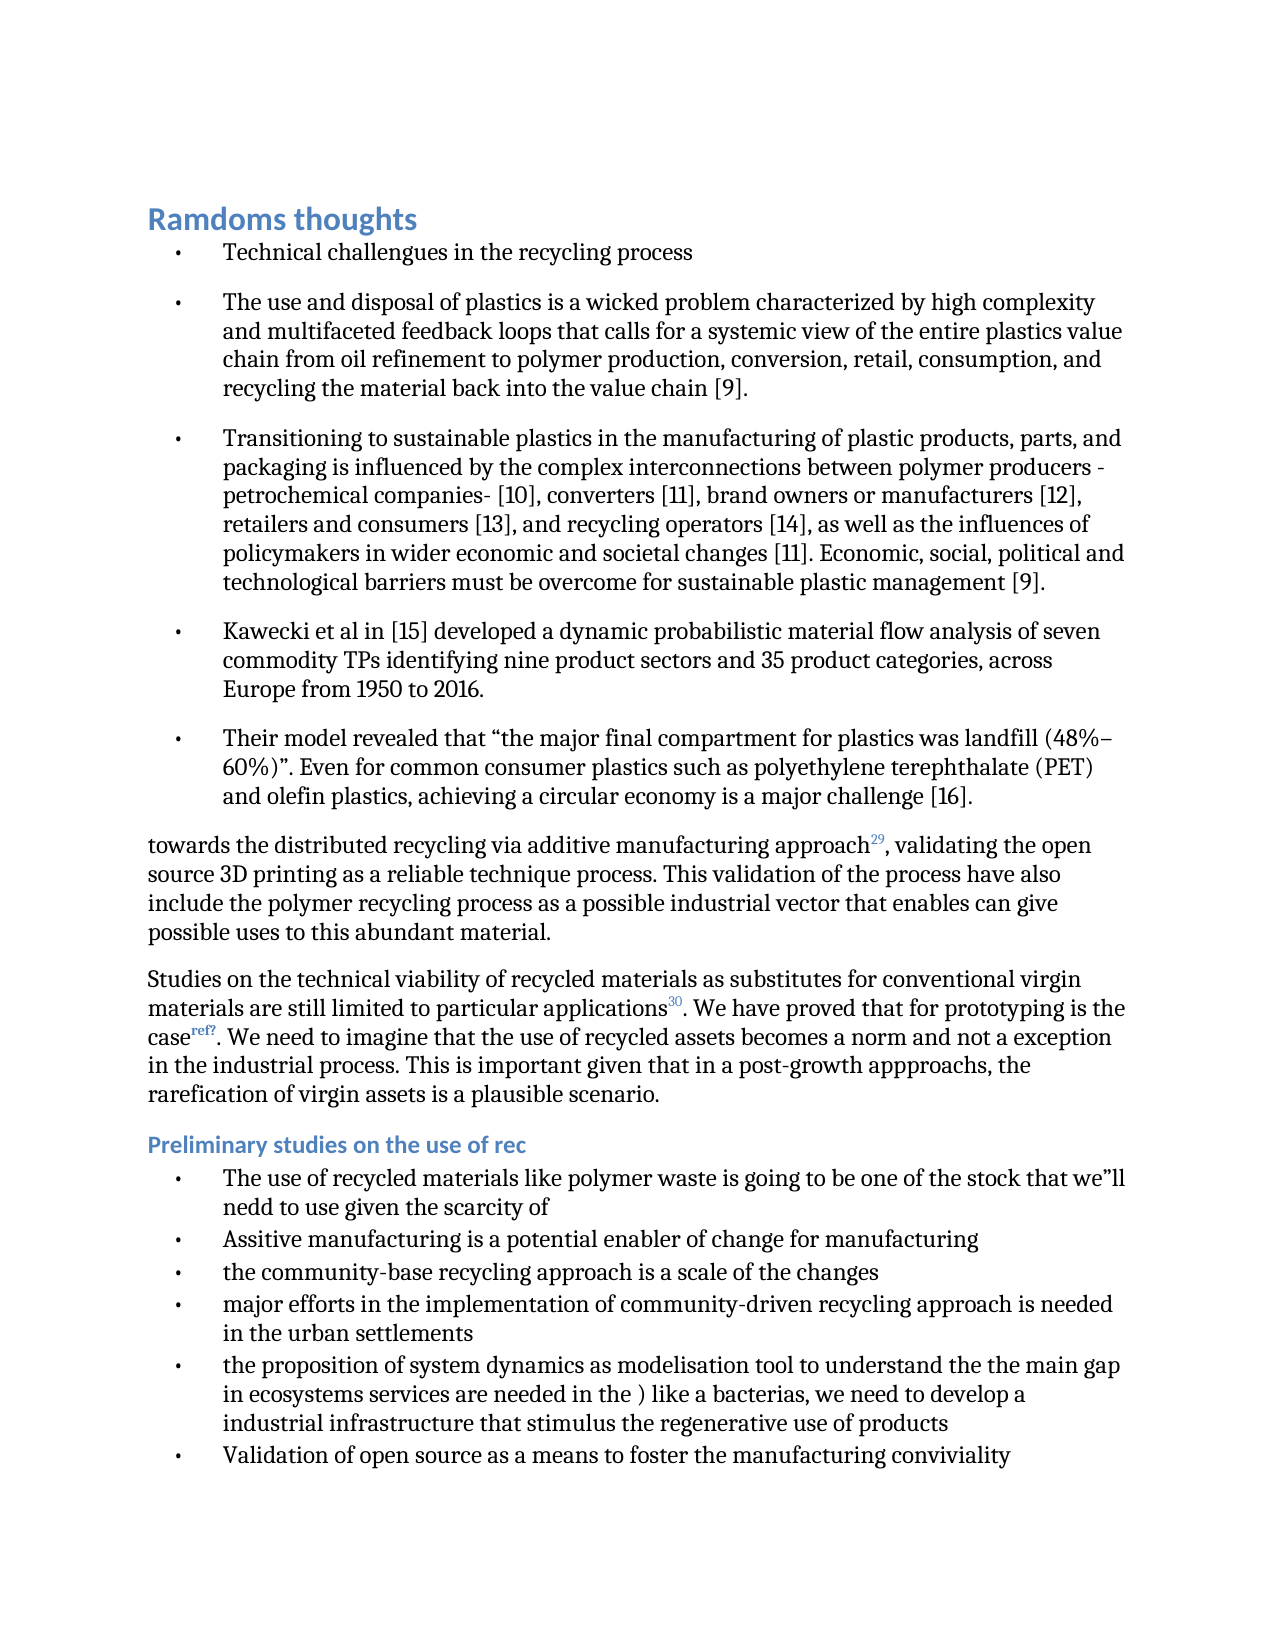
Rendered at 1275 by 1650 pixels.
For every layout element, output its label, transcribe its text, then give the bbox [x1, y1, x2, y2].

list Their model revealed that “the major final compartment for plastics was landfill (48%–60%)”. Even for common consumer plastics such as polyethylene terephthalate (PET) and olefin plastics, achieving a circular economy is a major challenge [16]. [173, 724, 1127, 810]
subtitle Preliminary studies on the use of rec [148, 1129, 1127, 1160]
text Studies on the technical viability of recycled materials as substitutes for conventional virgin materials are still limited to particular applications30. We have proved that for prototyping is the caseref?. We need to imagine that the use of recycled assets becomes a norm and not a exception in the industrial process. This is important given that in a post-growth appproachs, the rarefication of virgin assets is a plausible scenario. [148, 965, 1127, 1109]
subtitle Ramdoms thoughts [148, 198, 1127, 238]
list Assitive manufacturing is a potential enabler of change for manufacturing [173, 1225, 1127, 1254]
list Validation of open source as a means to foster the manufacturing conviviality [173, 1441, 1127, 1470]
list Technical challengues in the recycling process [173, 238, 1127, 267]
list The use of recycled materials like polymer waste is going to be one of the stock that we”ll nedd to use given the scarcity of [173, 1164, 1127, 1221]
list The use and disposal of plastics is a wicked problem characterized by high complexity and multifaceted feedback loops that calls for a systemic view of the entire plastics value chain from oil refinement to polymer production, conversion, retail, consumption, and recycling the material back into the value chain [9]. [173, 288, 1127, 403]
list Transitioning to sustainable plastics in the manufacturing of plastic products, parts, and packaging is influenced by the complex interconnections between polymer producers - petrochemical companies- [10], converters [11], brand owners or manufacturers [12], retailers and consumers [13], and recycling operators [14], as well as the influences of policymakers in wider economic and societal changes [11]. Economic, social, political and technological barriers must be overcome for sustainable plastic management [9]. [173, 424, 1127, 596]
list the community-base recycling approach is a scale of the changes [173, 1258, 1127, 1286]
list major efforts in the implementation of community-driven recycling approach is needed in the urban settlements [173, 1290, 1127, 1348]
list Kawecki et al in [15] developed a dynamic probabilistic material flow analysis of seven commodity TPs identifying nine product sectors and 35 product categories, across Europe from 1950 to 2016. [173, 617, 1127, 703]
list the proposition of system dynamics as modelisation tool to understand the the main gap in ecosystems services are needed in the ) like a bacterias, we need to develop a industrial infrastructure that stimulus the regenerative use of products [173, 1351, 1127, 1438]
text towards the distributed recycling via additive manufacturing approach29, validating the open source 3D printing as a reliable technique process. This validation of the process have also include the polymer recycling process as a possible industrial vector that enables can give possible uses to this abundant material. [148, 831, 1127, 946]
